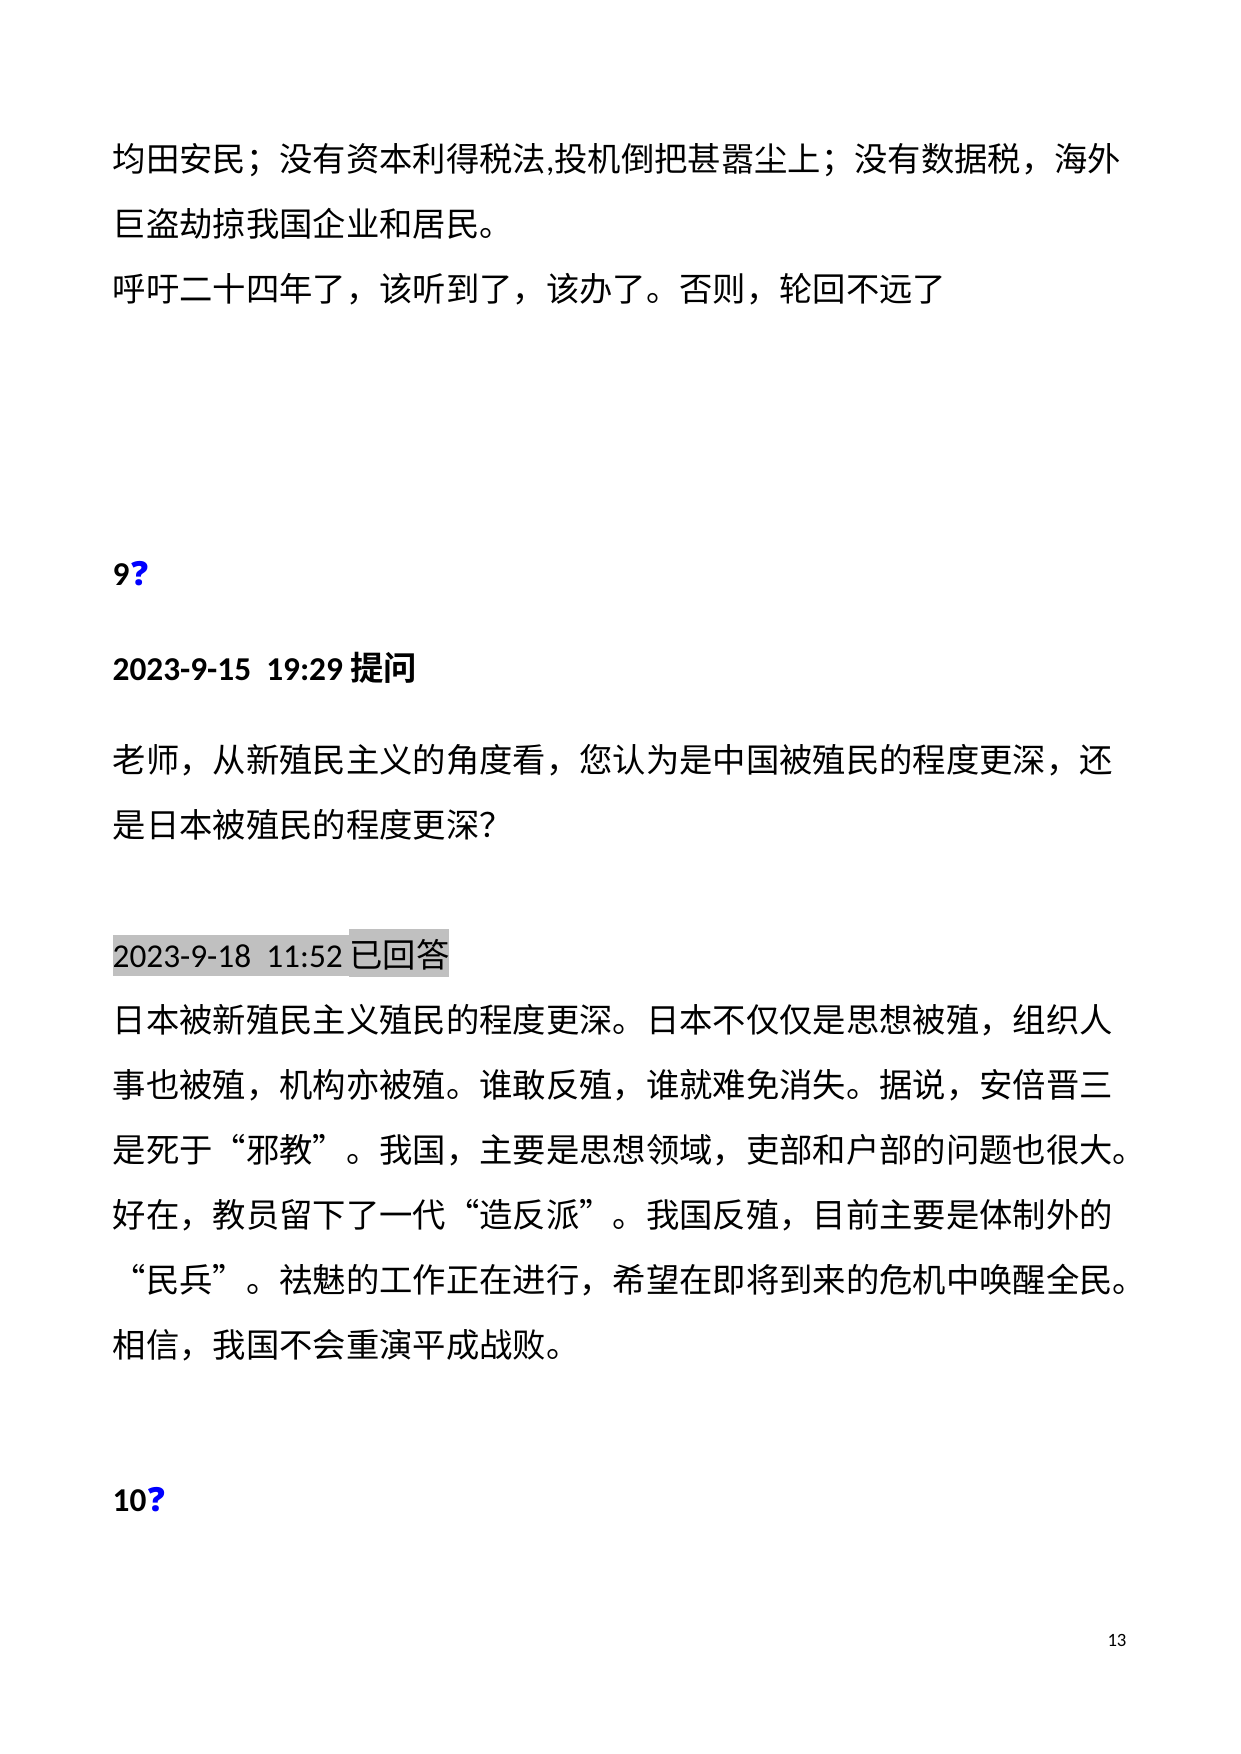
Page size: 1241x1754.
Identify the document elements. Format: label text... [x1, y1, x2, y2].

subtitle 9❓ [112, 541, 1126, 606]
text 2023-9-18 11:52已回答 [112, 920, 1126, 985]
text 呼吁二十四年了，该听到了，该办了。否则，轮回不远了 [112, 254, 1126, 319]
text 老师，从新殖民主义的角度看，您认为是中国被殖民的程度更深，还是日本被殖民的程度更深？ [112, 725, 1126, 855]
subtitle 2023-9-15 19:29提问 [112, 633, 1126, 698]
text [112, 124, 1126, 254]
subtitle 10❓ [112, 1467, 1126, 1532]
text 日本被新殖民主义殖民的程度更深。日本不仅仅是思想被殖，组织人事也被殖，机构亦被殖。谁敢反殖，谁就难免消失。据说，安倍晋三是死于“邪教”。我国，主要是思想领域，吏部和户部的问题也很大。好在，教员留下了一代“造反派”。我国反殖，目前主要是体制外的“民兵”。祛魅的工作正在进行，希望在即将到来的危机中唤醒全民。相信，我国不会重演平成战败。 [112, 985, 1126, 1375]
